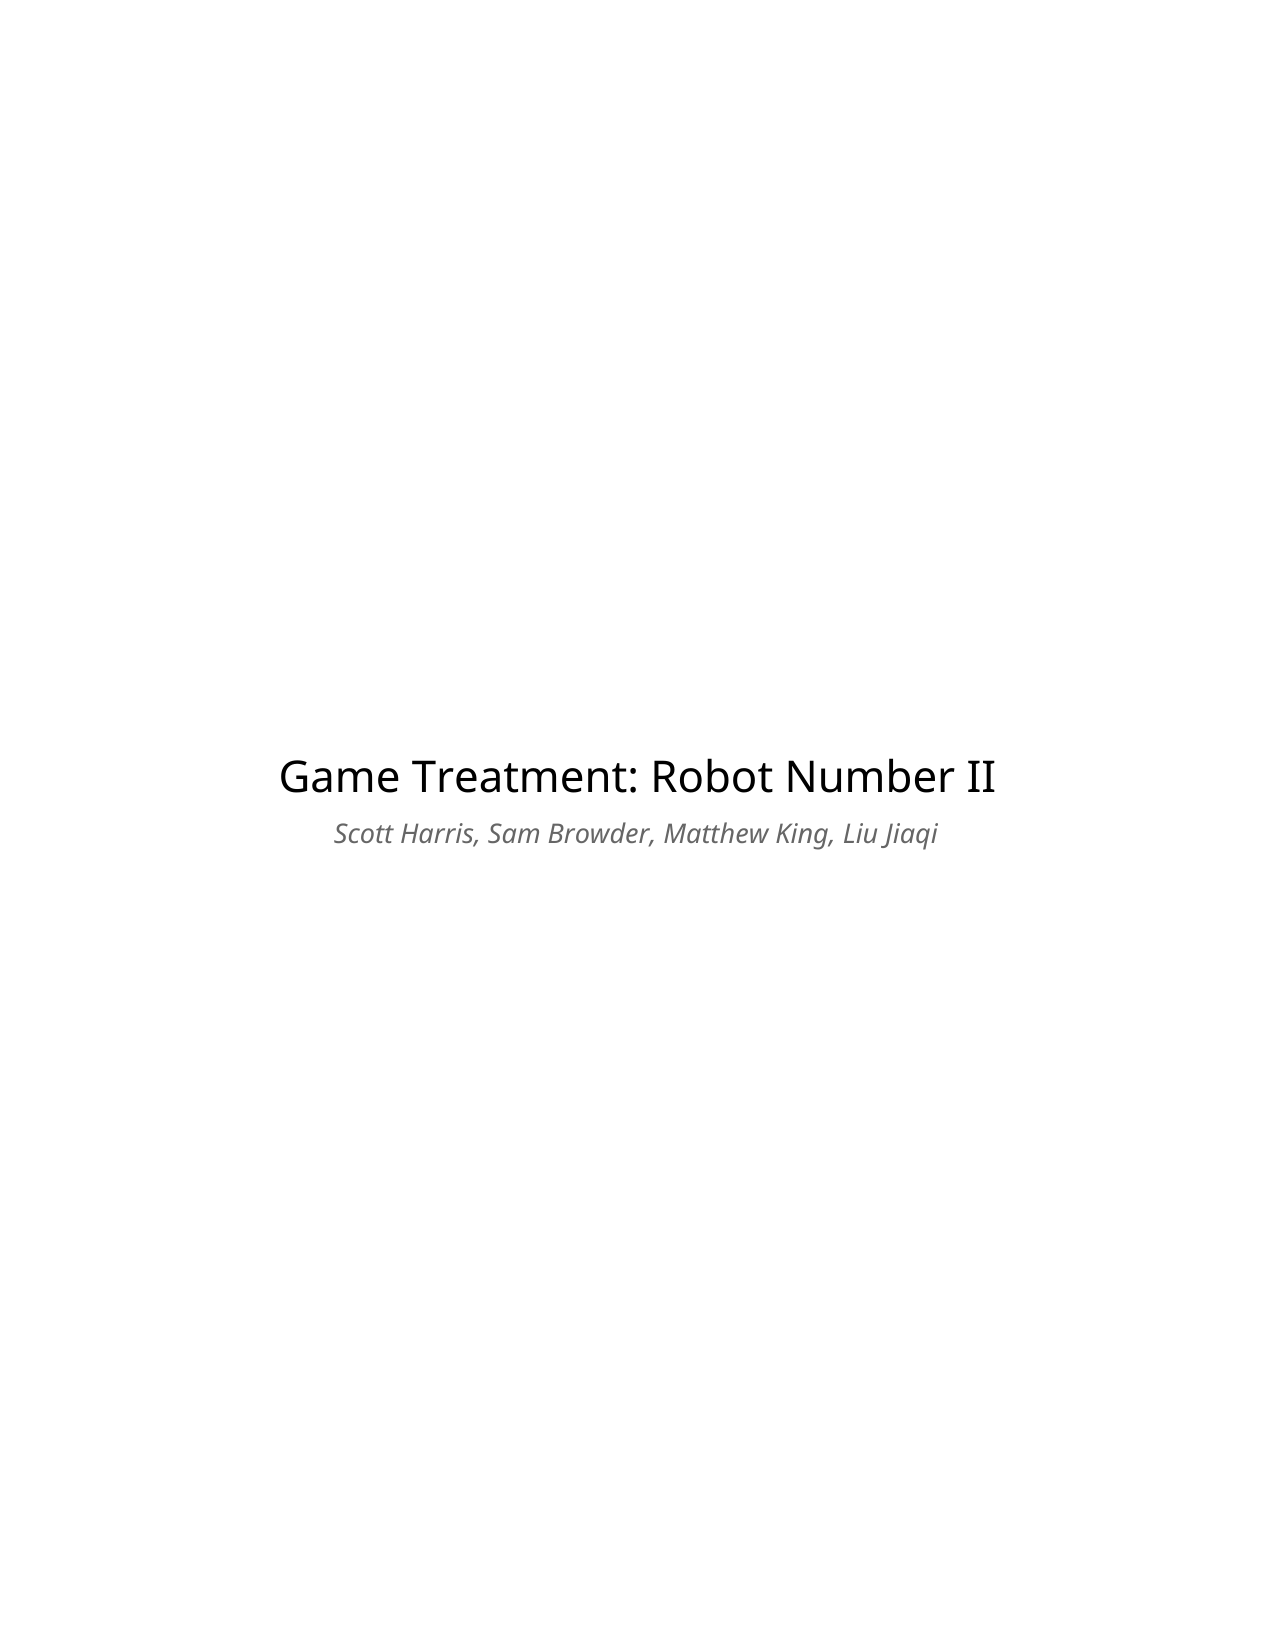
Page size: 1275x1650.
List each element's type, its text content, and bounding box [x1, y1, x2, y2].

subtitle Scott Harris, Sam Browder, Matthew King, Liu Jiaqi [150, 814, 1125, 851]
title Game Treatment: Robot Number II [150, 746, 1125, 805]
